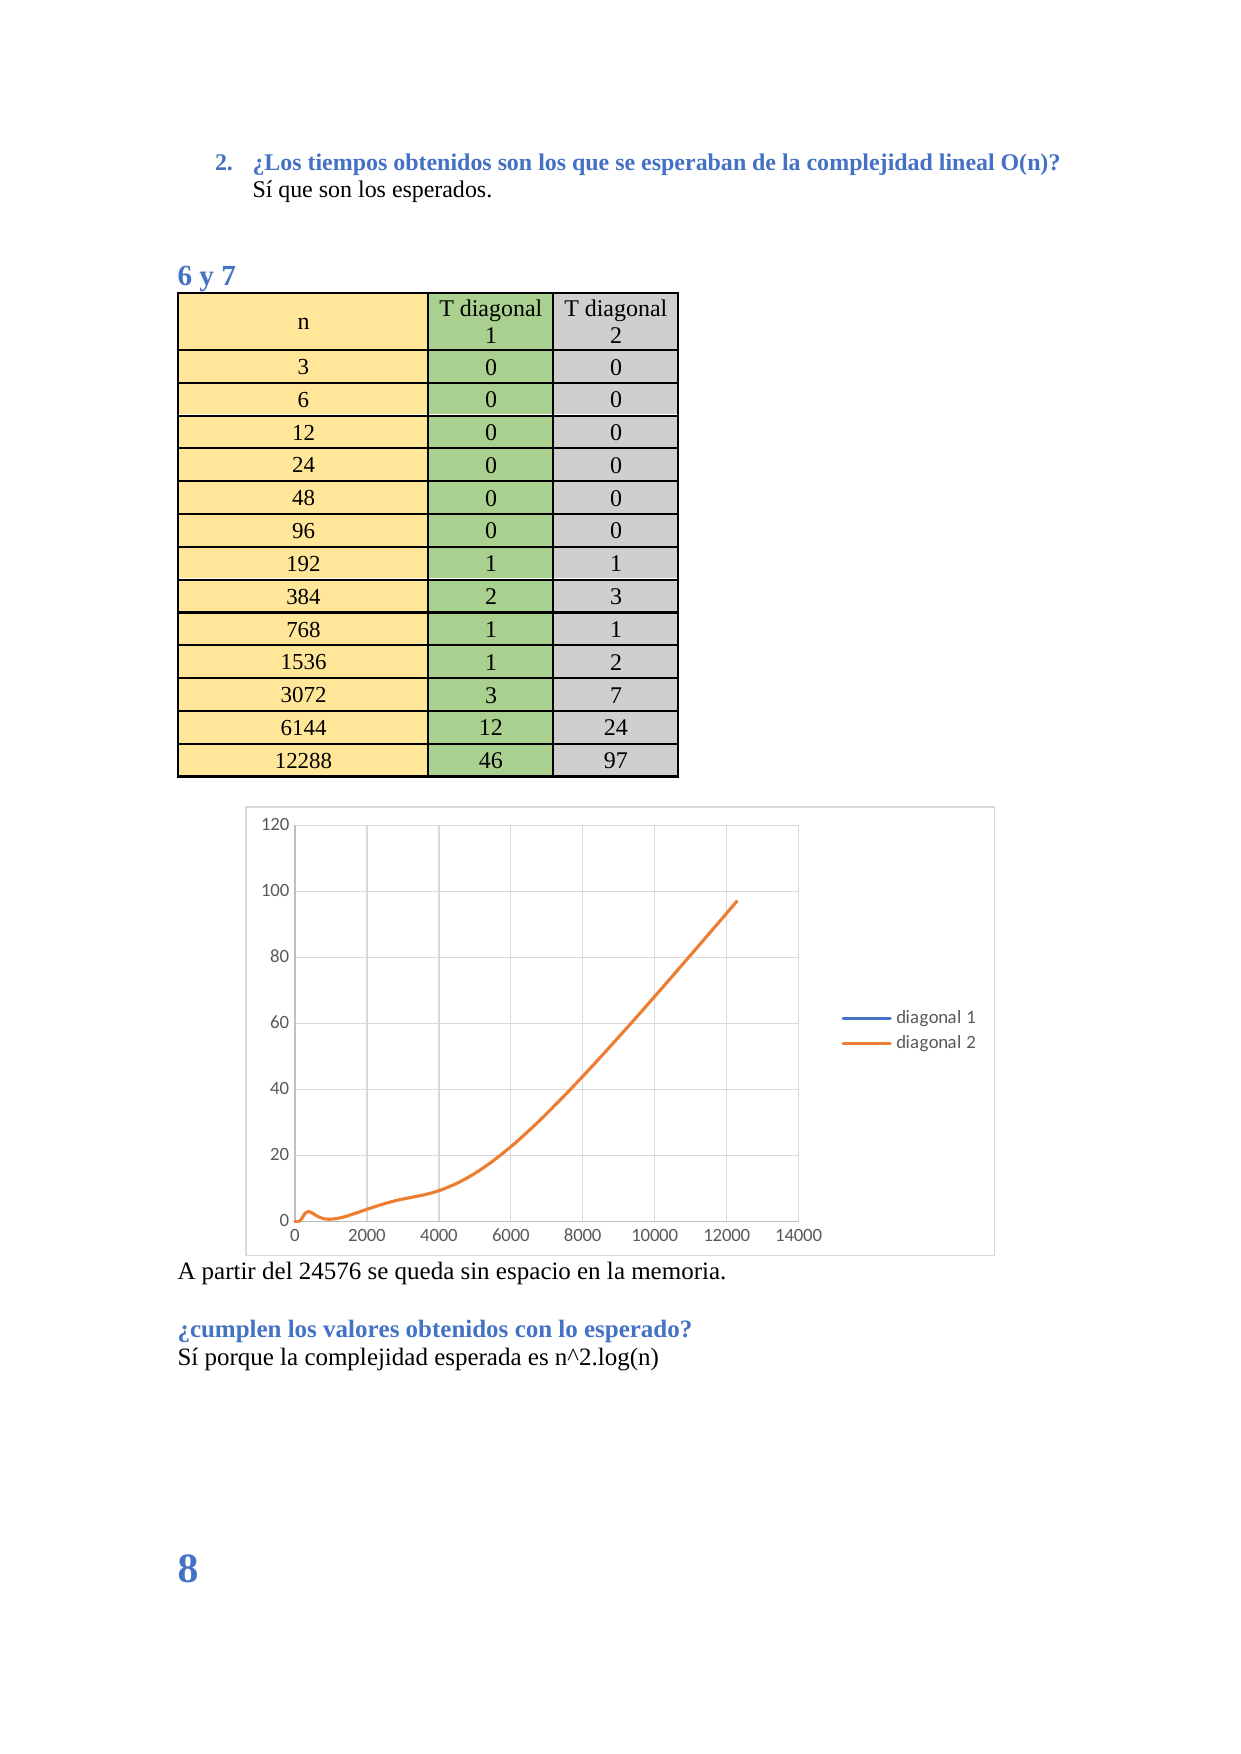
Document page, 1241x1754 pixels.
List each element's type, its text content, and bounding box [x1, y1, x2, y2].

table_cell 1 [429, 614, 552, 644]
text ¿cumplen los valores obtenidos con lo esperado? [177, 1314, 1063, 1342]
table_cell 0 [554, 417, 677, 447]
table_cell 24 [554, 712, 677, 743]
table_cell 7 [554, 679, 677, 710]
table_cell 1 [554, 548, 677, 578]
table_cell 0 [554, 449, 677, 480]
table_cell 3072 [179, 679, 427, 710]
table_cell 0 [429, 351, 552, 382]
table_cell 0 [554, 351, 677, 382]
table_cell 24 [179, 449, 427, 480]
table_header n [179, 294, 427, 349]
table_header T diagonal 1 [429, 294, 552, 349]
table_header T diagonal 2 [554, 294, 677, 349]
table_cell 0 [429, 384, 552, 414]
table_cell 768 [179, 614, 427, 644]
table_cell 48 [179, 482, 427, 513]
table_cell 3 [179, 351, 427, 382]
table_cell 384 [179, 581, 427, 611]
text 8 [177, 1544, 1063, 1592]
table_cell 0 [554, 482, 677, 513]
table_cell 192 [179, 548, 427, 578]
table_cell 96 [179, 515, 427, 546]
table_cell 0 [554, 515, 677, 546]
table_cell 1 [429, 548, 552, 578]
table_cell 6144 [179, 712, 427, 743]
table_cell 1 [554, 614, 677, 644]
table_cell 2 [554, 646, 677, 677]
table_cell 2 [429, 581, 552, 611]
table_cell 6 [179, 384, 427, 414]
text 6 y 7 [177, 258, 1063, 292]
table_cell 0 [429, 515, 552, 546]
text A partir del 24576 se queda sin espacio en la memoria. [177, 1256, 1063, 1285]
table_cell 1 [429, 646, 552, 677]
table_cell 0 [429, 482, 552, 513]
list ¿Los tiempos obtenidos son los que se esperaban de la complejidad lineal O(n)? [215, 148, 1063, 175]
table_cell 97 [554, 745, 677, 775]
text Sí que son los esperados. [252, 175, 1063, 203]
table_cell 1536 [179, 646, 427, 677]
text Sí porque la complejidad esperada es n^2.log(n) [177, 1342, 1063, 1371]
table_cell 3 [554, 581, 677, 611]
table_cell 12 [429, 712, 552, 743]
table_cell 12288 [179, 745, 427, 775]
table_cell 46 [429, 745, 552, 775]
table_cell 0 [429, 417, 552, 447]
table_cell 3 [429, 679, 552, 710]
table_cell 0 [554, 384, 677, 414]
table_cell 0 [429, 449, 552, 480]
table_cell 12 [179, 417, 427, 447]
